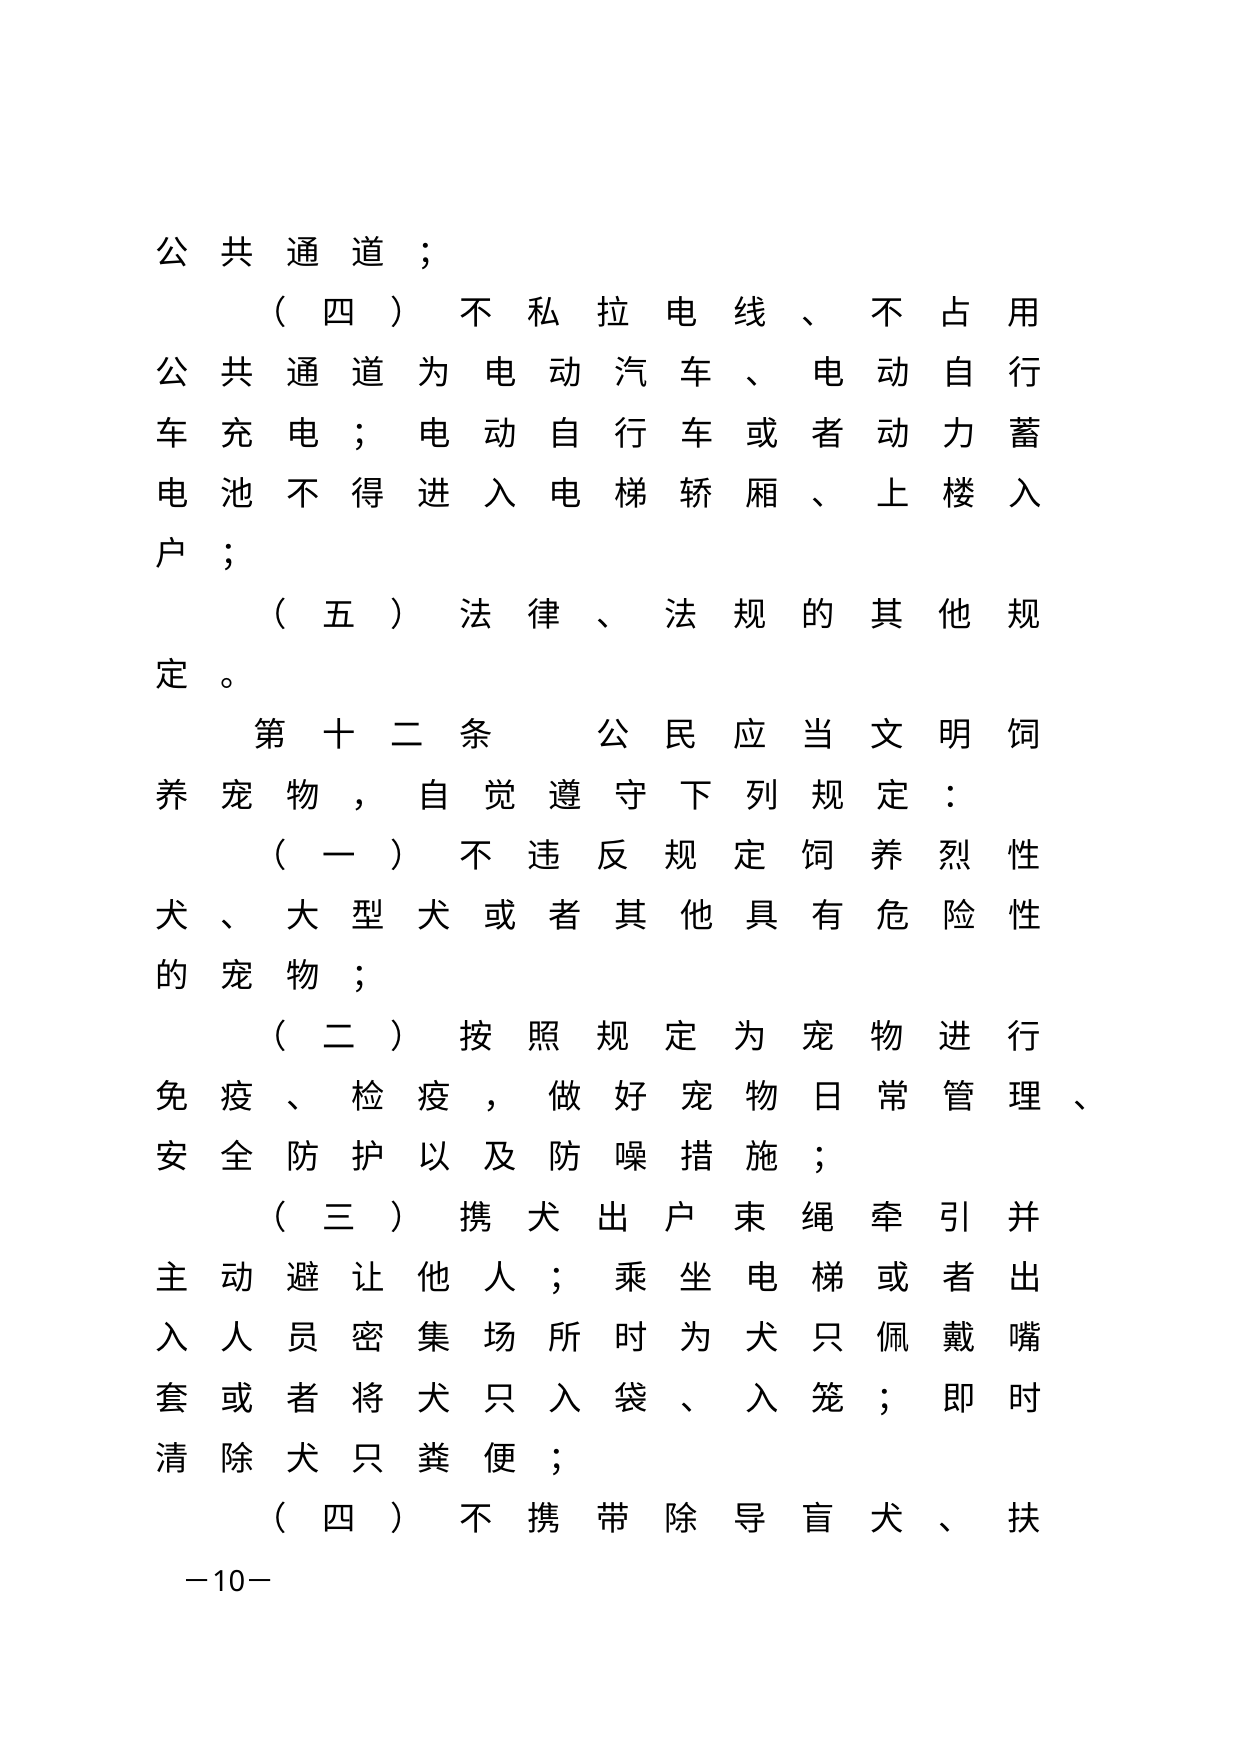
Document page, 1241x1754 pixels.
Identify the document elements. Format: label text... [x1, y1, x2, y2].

text （四）不携带除导盲犬、扶助犬等特种犬只以外的宠物进入学校、商场、宾馆、医院、饭店等公共场所或者乘坐公共交通工具，为宠物开设的专门服务场所和区域除外； [155, 1486, 1073, 1546]
text （一）不违反规定饲养烈性犬、大型犬或者其他具有危险性的宠物； [155, 823, 1073, 1003]
text （三）携犬出户束绳牵引并主动避让他人；乘坐电梯或者出入人员密集场所时为犬只佩戴嘴套或者将犬只入袋、入笼；即时清除犬只粪便； [155, 1184, 1073, 1486]
text 第十二条 公民应当文明饲养宠物，自觉遵守下列规定： [155, 702, 1073, 823]
text （三）车辆按照社区管理指引有序停放，不擅自占用他人车位，不占用和堵塞安全出口、疏散通道、消防通道、人行通道等公共通道； [155, 219, 1073, 280]
text （四）不私拉电线、不占用公共通道为电动汽车、电动自行车充电；电动自行车或者动力蓄电池不得进入电梯轿厢、上楼入户； [155, 280, 1073, 581]
text （五）法律、法规的其他规定。 [155, 581, 1073, 702]
text （二）按照规定为宠物进行免疫、检疫，做好宠物日常管理、安全防护以及防噪措施； [155, 1003, 1073, 1184]
